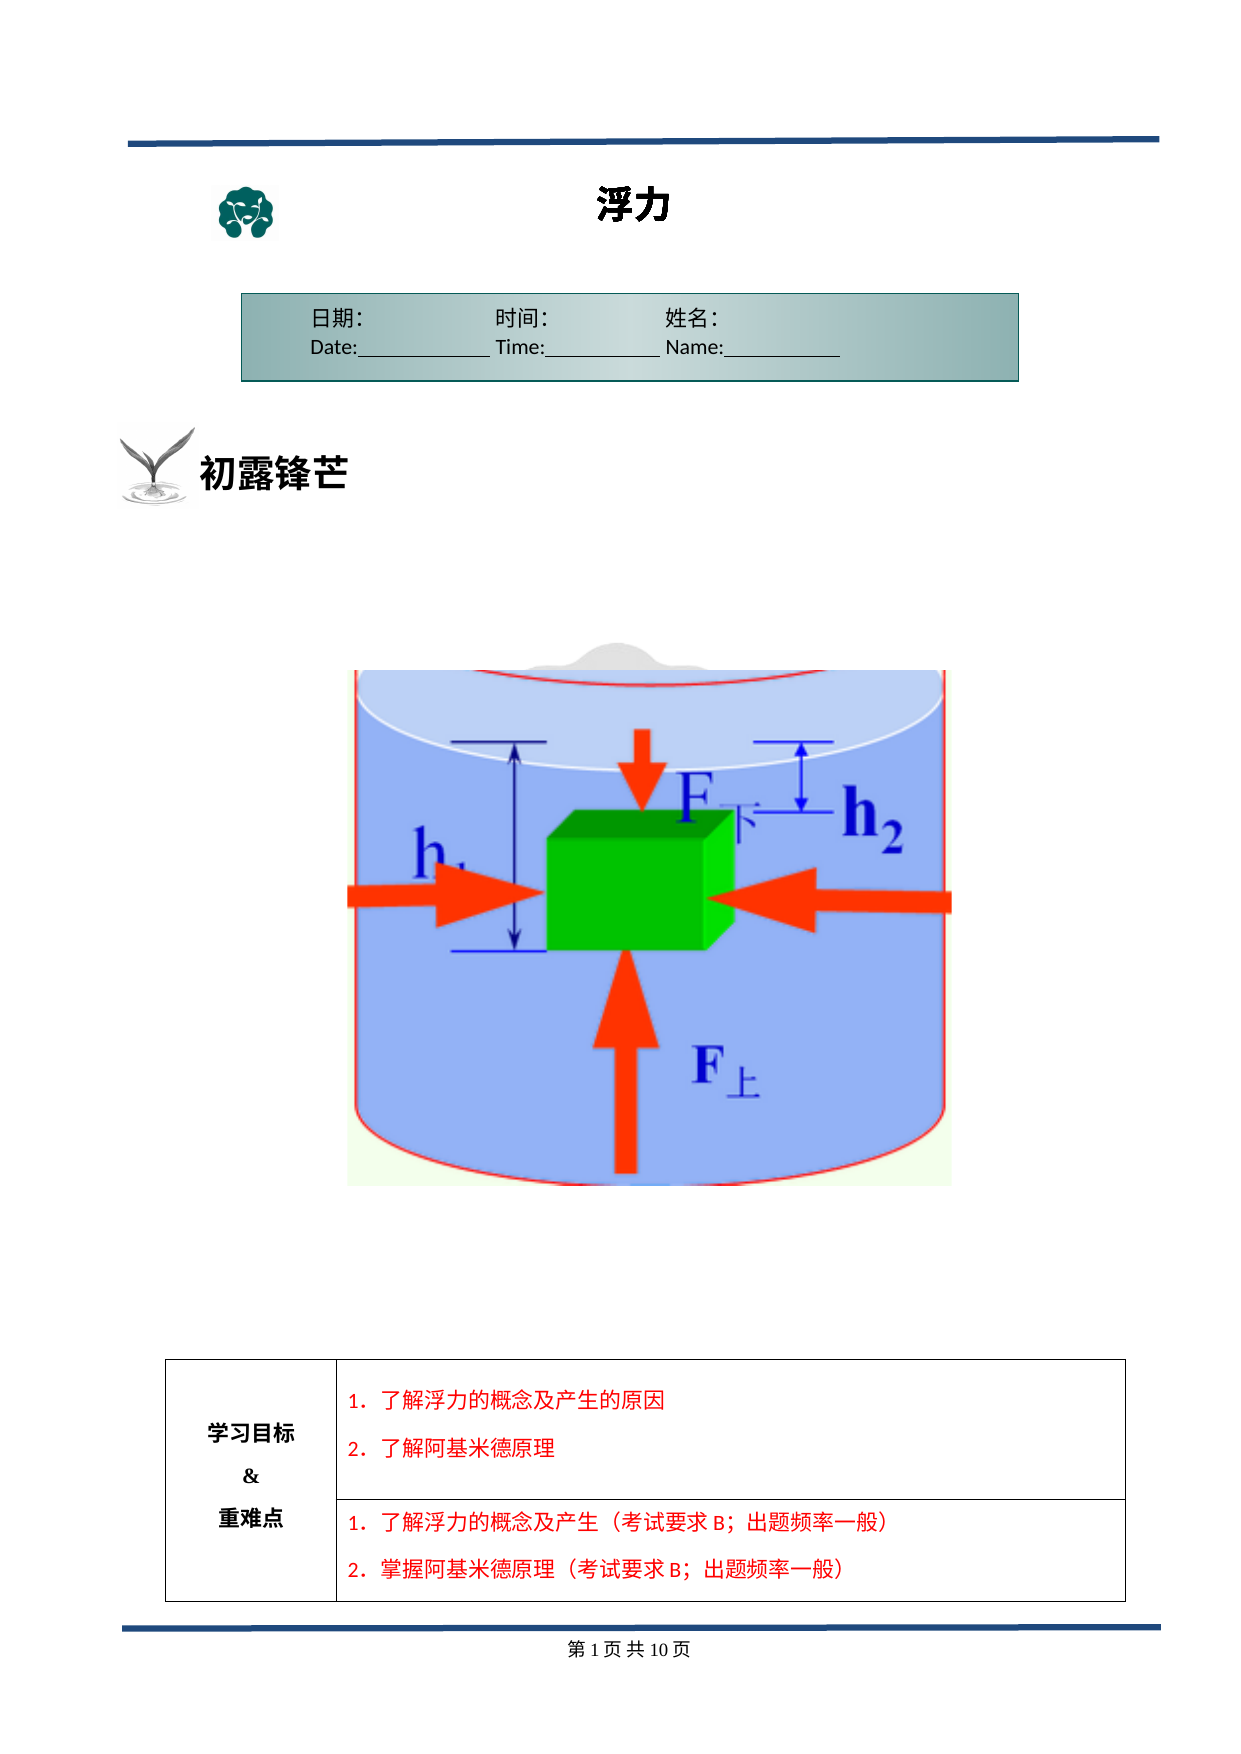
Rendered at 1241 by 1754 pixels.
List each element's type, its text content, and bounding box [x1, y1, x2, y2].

table_header 1．了解浮力的概念及产生的原因 2．了解阿基米德原理 [337, 1360, 1125, 1499]
table_header 学习目标 & 重难点 [166, 1360, 336, 1601]
table_cell 1．了解浮力的概念及产生（考试要求B；出题频率一般） 2．掌握阿基米德原理（考试要求B；出题频率一般） [337, 1500, 1125, 1601]
picture [347, 670, 952, 1186]
title 初露锋芒 [117, 422, 1159, 520]
